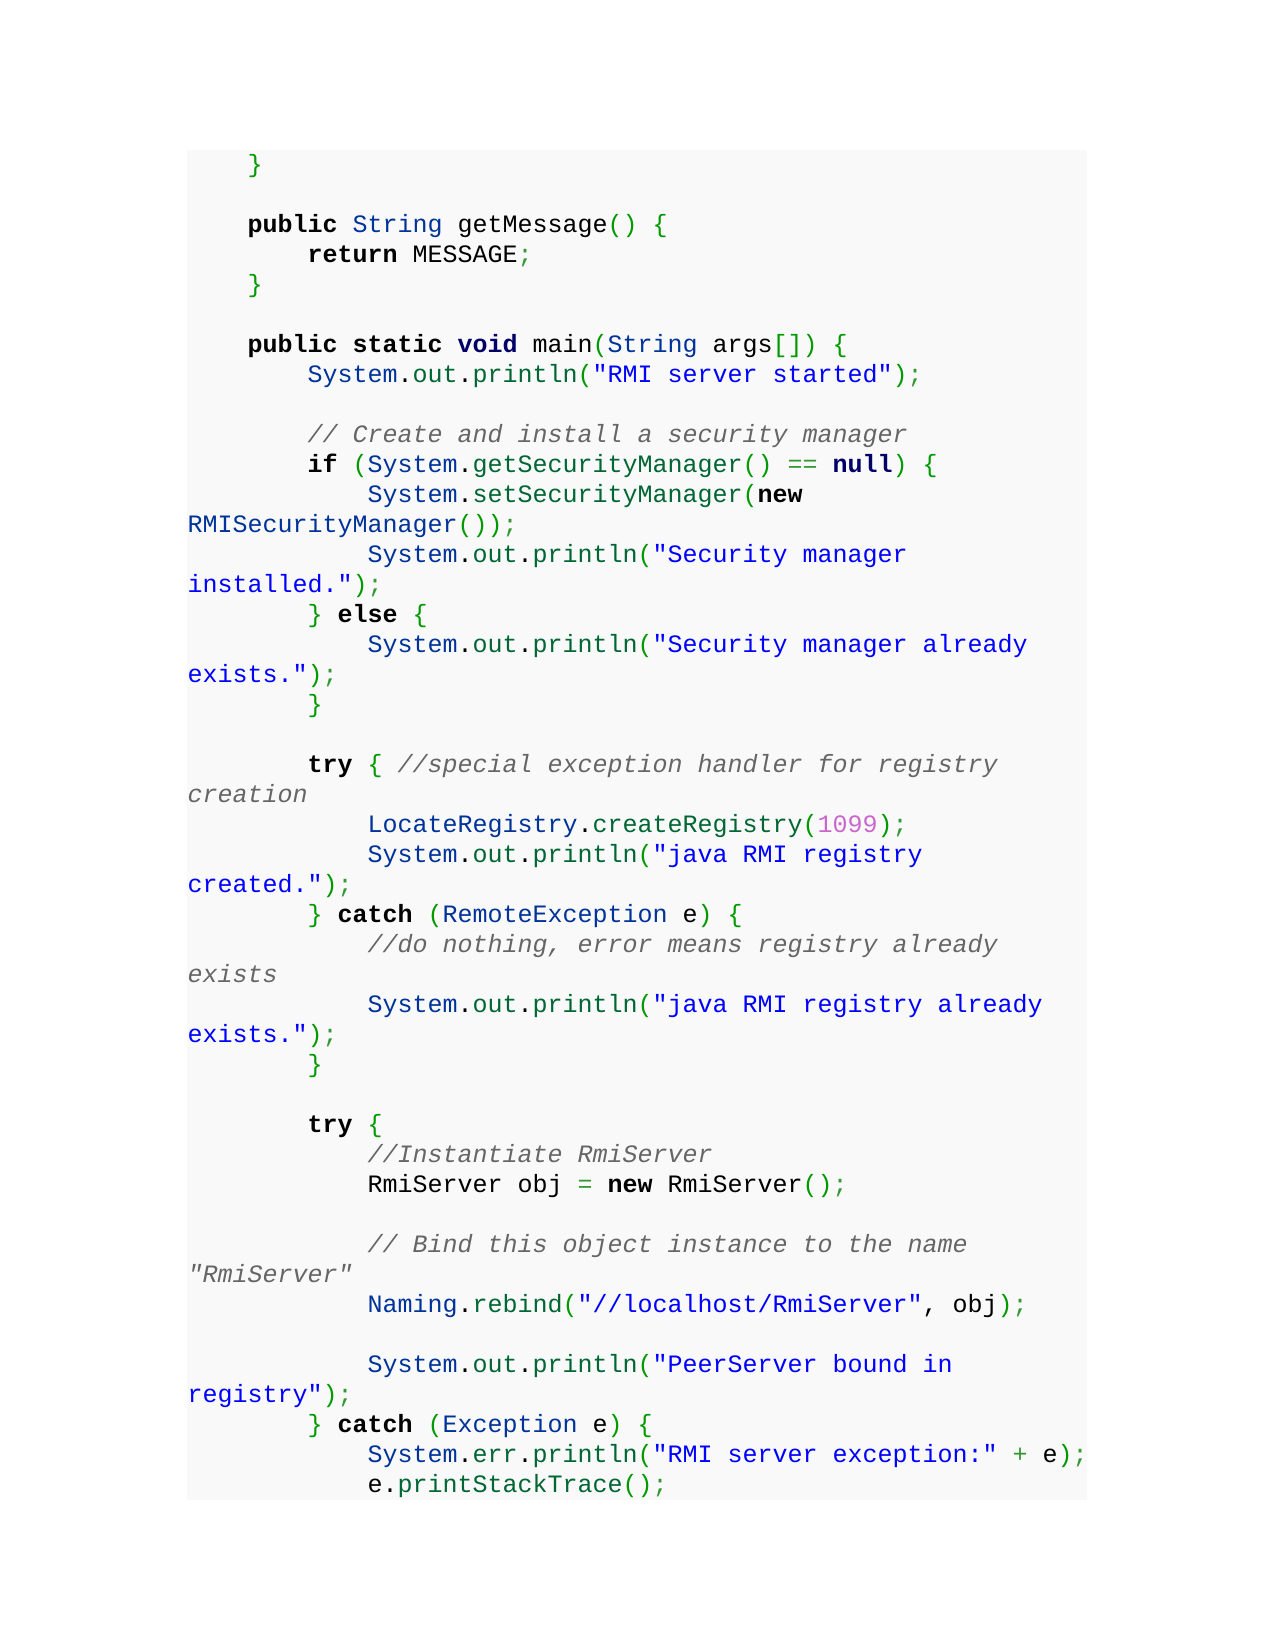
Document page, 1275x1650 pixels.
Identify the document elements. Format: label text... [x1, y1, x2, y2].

text } [187, 150, 1087, 180]
text System.out.println("RMI server started"); [187, 360, 1087, 390]
text } else { [187, 600, 1087, 630]
text System.out.println("Security manager installed."); [187, 540, 1087, 600]
text try { [187, 1110, 1087, 1140]
text public String getMessage() { [187, 210, 1087, 240]
text System.out.println("PeerServer bound in registry"); [187, 1350, 1087, 1410]
text // Create and install a security manager [187, 420, 1087, 450]
text e.printStackTrace(); [187, 1470, 1087, 1500]
text Naming.rebind("//localhost/RmiServer", obj); [187, 1290, 1087, 1320]
text } [187, 1050, 1087, 1080]
text //Instantiate RmiServer [187, 1140, 1087, 1170]
text System.out.println("Security manager already exists."); [187, 630, 1087, 690]
text System.out.println("java RMI registry created."); [187, 840, 1087, 900]
text System.setSecurityManager(new RMISecurityManager()); [187, 480, 1087, 540]
text //do nothing, error means registry already exists [187, 930, 1087, 990]
text } [187, 690, 1087, 720]
text LocateRegistry.createRegistry(1099); [187, 810, 1087, 840]
text System.err.println("RMI server exception:" + e); [187, 1440, 1087, 1470]
text public static void main(String args[]) { [187, 330, 1087, 360]
text } catch (Exception e) { [187, 1410, 1087, 1440]
text if (System.getSecurityManager() == null) { [187, 450, 1087, 480]
text // Bind this object instance to the name "RmiServer" [187, 1230, 1087, 1290]
text } [187, 270, 1087, 300]
text RmiServer obj = new RmiServer(); [187, 1170, 1087, 1200]
text } catch (RemoteException e) { [187, 900, 1087, 930]
text return MESSAGE; [187, 240, 1087, 270]
text System.out.println("java RMI registry already exists."); [187, 990, 1087, 1050]
text try { //special exception handler for registry creation [187, 750, 1087, 810]
